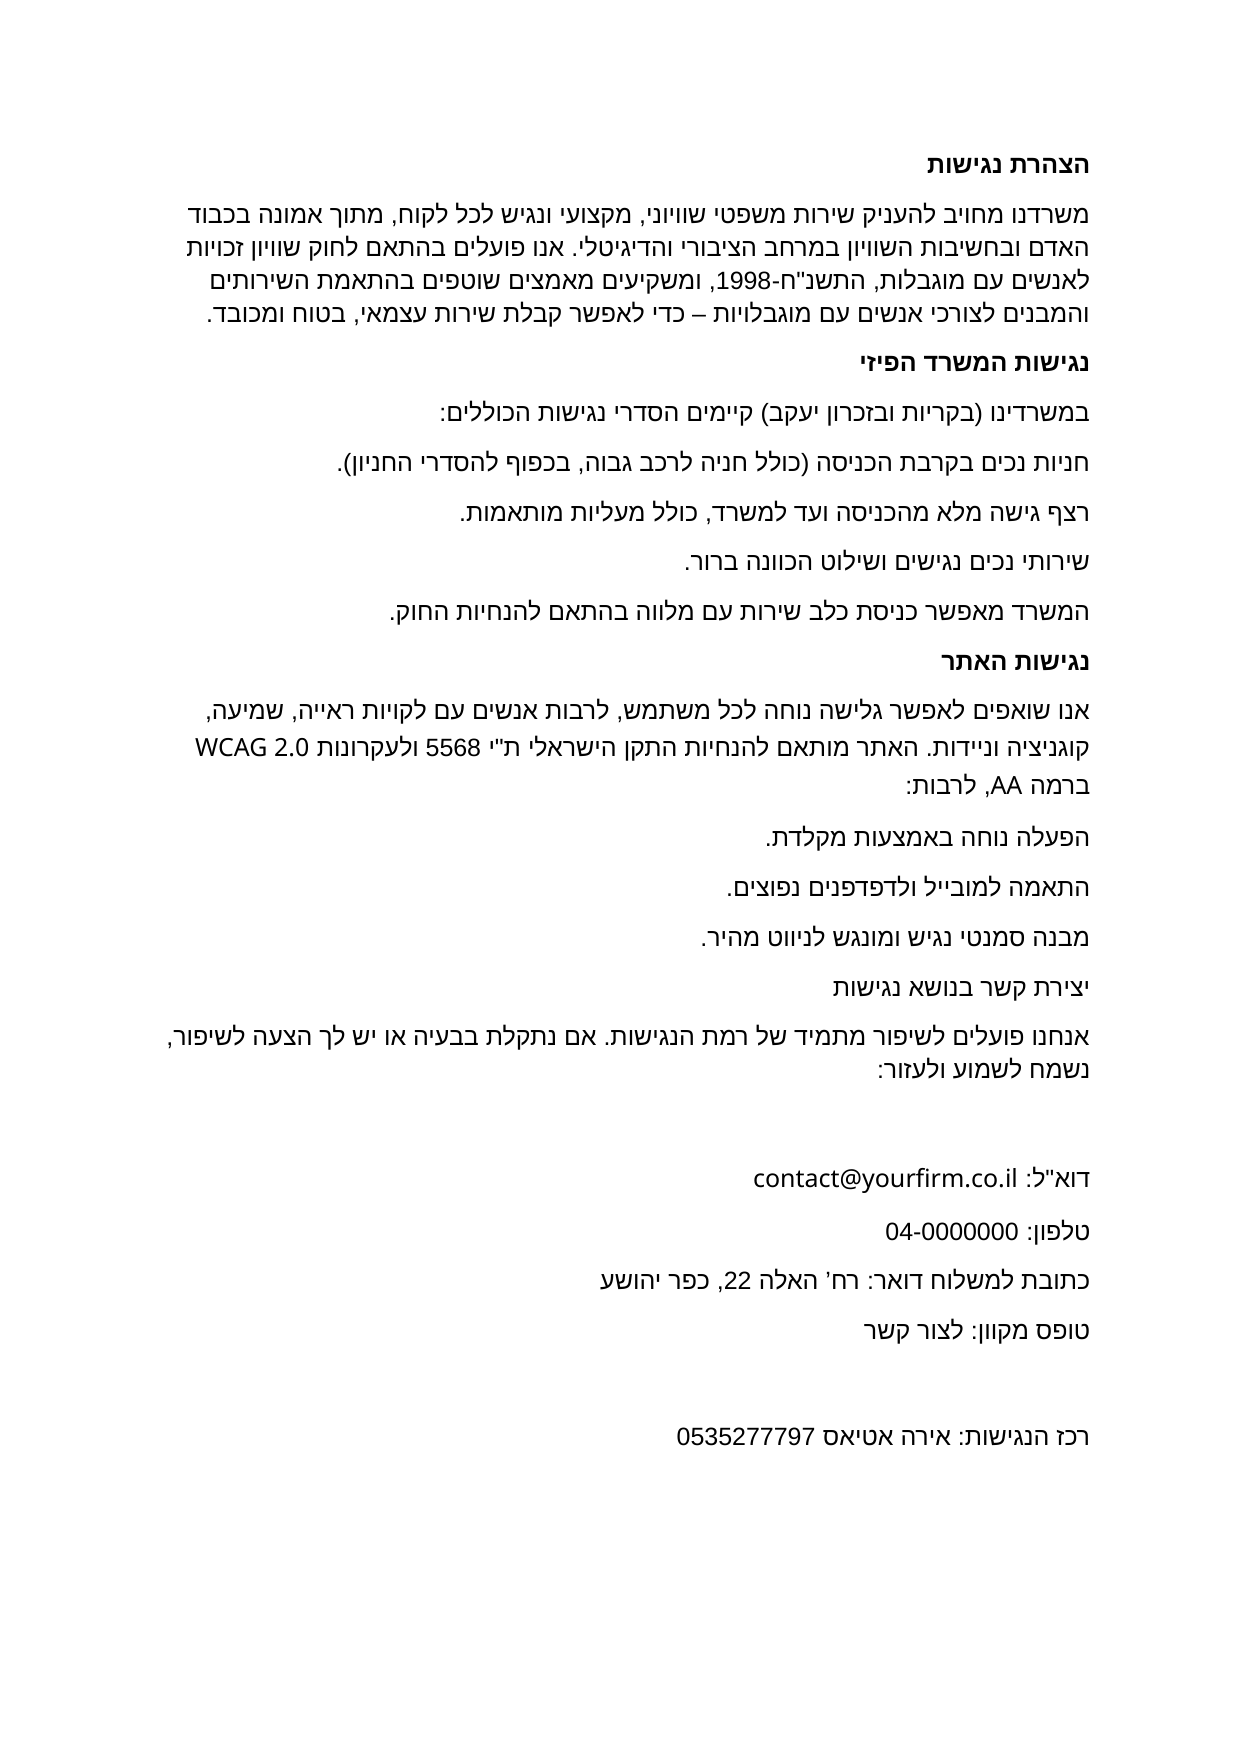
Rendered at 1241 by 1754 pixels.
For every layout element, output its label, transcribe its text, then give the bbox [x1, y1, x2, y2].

text משרדנו מחויב להעניק שירות משפטי שוויוני, מקצועי ונגיש לכל לקוח, מתוך אמונה בכבוד האדם ובחשיבות השוויון במרחב הציבורי והדיגיטלי. אנו פועלים בהתאם לחוק שוויון זכויות לאנשים עם מוגבלות, התשנ"ח-1998, ומשקיעים מאמצים שוטפים בהתאמת השירותים והמבנים לצורכי אנשים עם מוגבלויות – כדי לאפשר קבלת שירות עצמאי, בטוח ומכובד. [150, 200, 1090, 327]
text כתובת למשלוח דואר: רח’ האלה 22, כפר יהושע [150, 1266, 1090, 1295]
text דוא"ל: contact@yourfirm.co.il [150, 1161, 1090, 1195]
text שירותי נכים נגישים ושילוט הכוונה ברור. [150, 547, 1090, 576]
text רצף גישה מלא מהכניסה ועד למשרד, כולל מעליות מותאמות. [150, 497, 1090, 526]
text אנו שואפים לאפשר גלישה נוחה לכל משתמש, לרבות אנשים עם לקויות ראייה, שמיעה, קוגניציה וניידות. האתר מותאם להנחיות התקן הישראלי ת"י 5568 ולעקרונות WCAG 2.0 ברמה AA, לרבות: [150, 696, 1090, 802]
text הצהרת נגישות [150, 150, 1090, 179]
text אנחנו פועלים לשיפור מתמיד של רמת הנגישות. אם נתקלת בבעיה או יש לך הצעה לשיפור, נשמח לשמוע ולעזור: [150, 1022, 1090, 1084]
text התאמה למובייל ולדפדפנים נפוצים. [150, 873, 1090, 902]
text טופס מקוון: לצור קשר [150, 1316, 1090, 1345]
text נגישות המשרד הפיזי [150, 348, 1090, 377]
text הפעלה נוחה באמצעות מקלדת. [150, 823, 1090, 852]
text מבנה סמנטי נגיש ומונגש לניווט מהיר. [150, 923, 1090, 952]
text נגישות האתר [150, 647, 1090, 675]
text במשרדינו (בקריות ובזכרון יעקב) קיימים הסדרי נגישות הכוללים: [150, 398, 1090, 427]
text טלפון: 04-0000000 [150, 1217, 1090, 1245]
text חניות נכים בקרבת הכניסה (כולל חניה לרכב גבוה, בכפוף להסדרי החניון). [150, 448, 1090, 477]
text המשרד מאפשר כניסת כלב שירות עם מלווה בהתאם להנחיות החוק. [150, 597, 1090, 626]
text יצירת קשר בנושא נגישות [150, 972, 1090, 1001]
text רכז הנגישות: אירה אטיאס 0535277797 [150, 1421, 1090, 1450]
